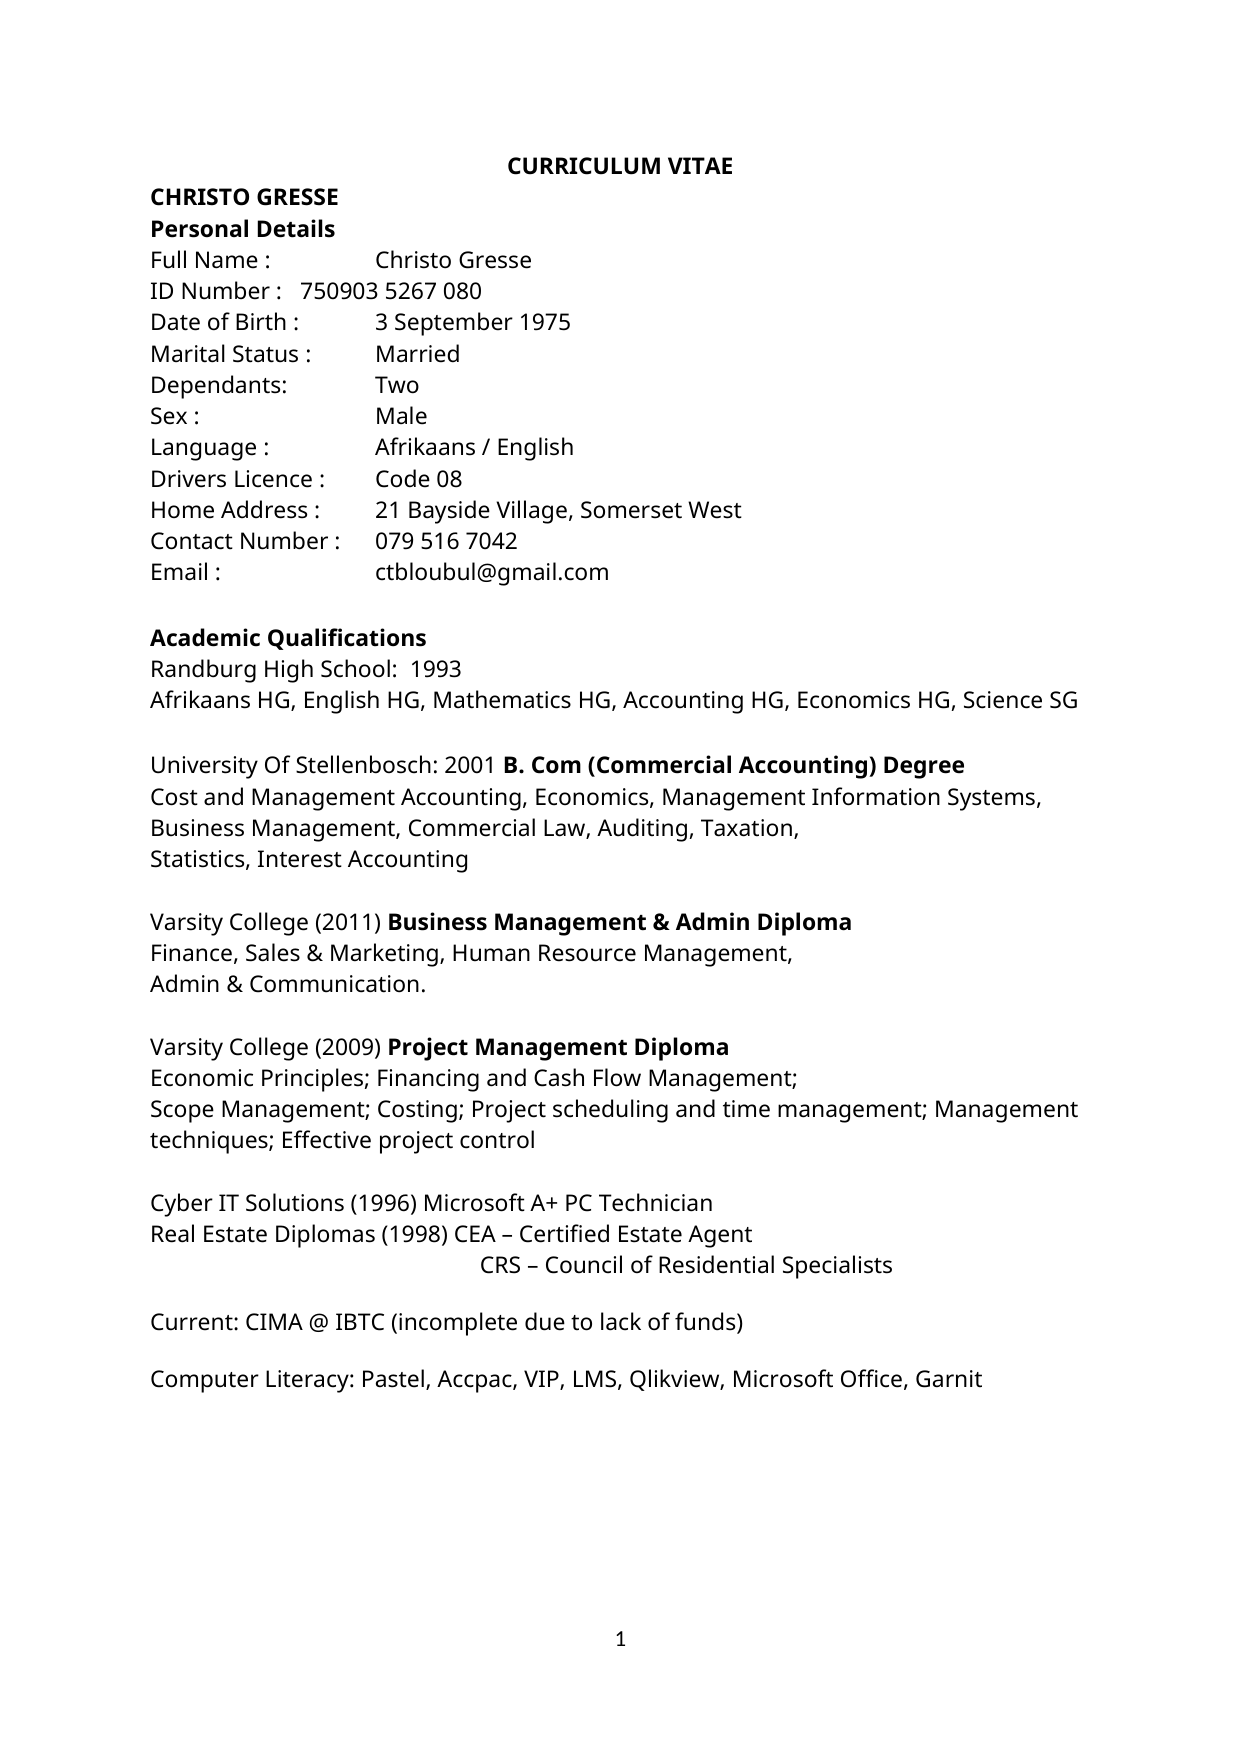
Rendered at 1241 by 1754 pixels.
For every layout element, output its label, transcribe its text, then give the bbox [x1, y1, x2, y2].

text Varsity College (2011) Business Management & Admin Diploma [150, 906, 1090, 937]
text Home Address : 21 Bayside Village, Somerset West [150, 494, 1090, 525]
text Current: CIMA @ IBTC (incomplete due to lack of funds) [150, 1306, 1090, 1337]
text Personal Details [150, 212, 1090, 244]
text Dependants: Two [150, 369, 1090, 400]
text Date of Birth : 3 September 1975 [150, 306, 1090, 337]
text Randburg High School: 1993 [150, 653, 1090, 684]
text Scope Management; Costing; Project scheduling and time management; Management techniques; Effective project control [150, 1093, 1090, 1156]
text Drivers Licence : Code 08 [150, 462, 1090, 494]
text Cyber IT Solutions (1996) Microsoft A+ PC Technician [150, 1187, 1090, 1218]
text Academic Qualifications [150, 622, 1090, 653]
text Varsity College (2009) Project Management Diploma [150, 1031, 1090, 1062]
text CURRICULUM VITAE [150, 150, 1090, 181]
text Admin & Communication. [150, 968, 1090, 999]
text Full Name : Christo Gresse [150, 244, 1090, 275]
text Computer Literacy: Pastel, Accpac, VIP, LMS, Qlikview, Microsoft Office, Garnit [150, 1363, 1090, 1394]
text ID Number : 750903 5267 080 [150, 275, 1090, 306]
text University Of Stellenbosch: 2001 B. Com (Commercial Accounting) Degree [150, 749, 1090, 781]
text CRS – Council of Residential Specialists [450, 1249, 1090, 1281]
text CHRISTO GRESSE [150, 181, 1090, 212]
text Economic Principles; Financing and Cash Flow Management; [150, 1062, 1090, 1093]
text Cost and Management Accounting, Economics, Management Information Systems, Business Management, Commercial Law, Auditing, Taxation, [150, 781, 1090, 843]
text Afrikaans HG, English HG, Mathematics HG, Accounting HG, Economics HG, Science SG [150, 684, 1090, 715]
text Contact Number : 079 516 7042 [150, 525, 1090, 556]
text Marital Status : Married [150, 337, 1090, 369]
text Finance, Sales & Marketing, Human Resource Management, [150, 937, 1090, 968]
text Email : ctbloubul@gmail.com [150, 556, 1090, 587]
text Sex : Male [150, 400, 1090, 431]
text Statistics, Interest Accounting [150, 843, 1090, 874]
text Language : Afrikaans / English [150, 431, 1090, 462]
text Real Estate Diplomas (1998) CEA – Certified Estate Agent [150, 1218, 1090, 1249]
